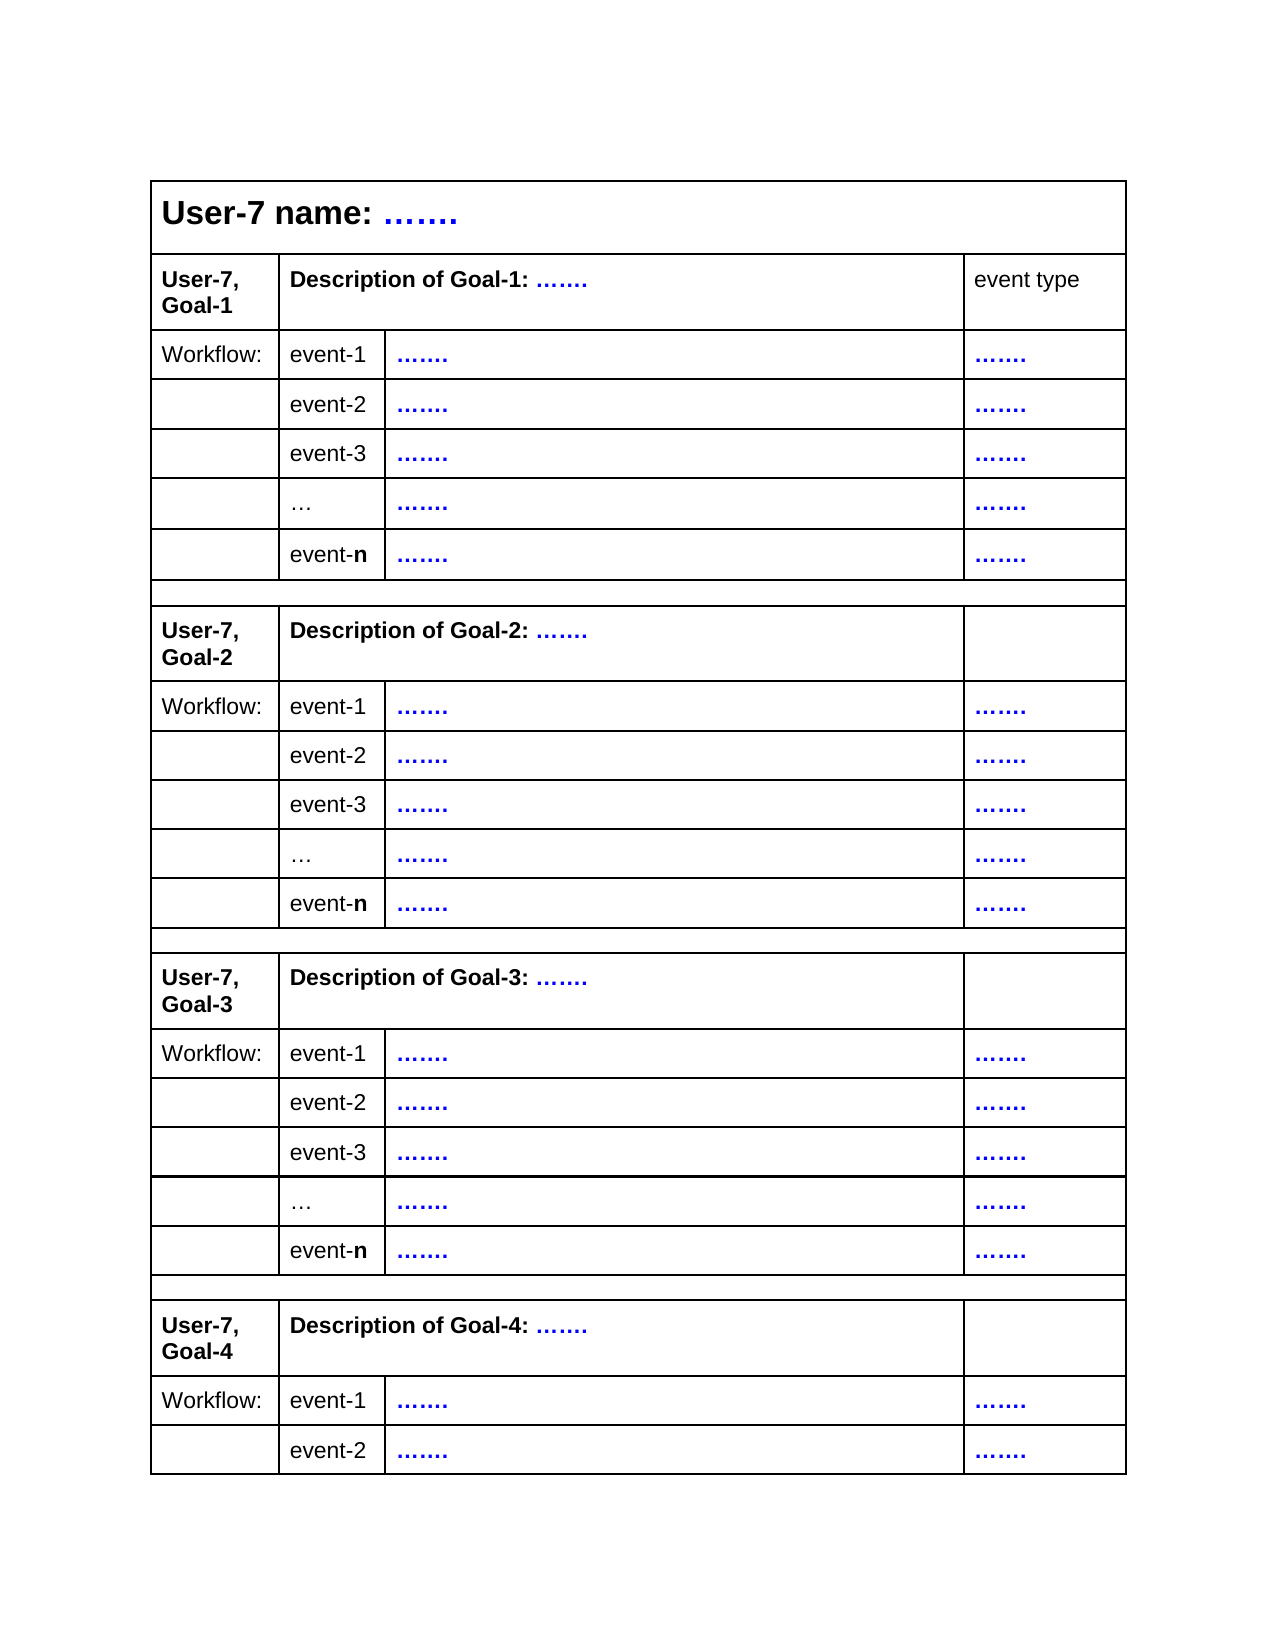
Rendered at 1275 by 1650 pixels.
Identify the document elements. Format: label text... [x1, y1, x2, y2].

table_cell ……. [386, 430, 963, 477]
table_cell ……. [965, 1377, 1125, 1424]
table_cell [152, 732, 278, 779]
table_cell ……. [965, 1030, 1125, 1077]
table_cell event-1 [280, 1030, 384, 1077]
table_cell [152, 581, 1125, 604]
table_cell event-2 [280, 380, 384, 427]
table_cell ……. [965, 380, 1125, 427]
table_cell [152, 781, 278, 828]
table_cell ……. [965, 430, 1125, 477]
table_cell event-3 [280, 781, 384, 828]
table_cell ……. [386, 879, 963, 927]
table_cell ……. [386, 830, 963, 877]
table_cell event-n [280, 1227, 384, 1274]
table_cell ……. [386, 781, 963, 828]
table_cell [152, 1178, 278, 1224]
table_cell event-2 [280, 1426, 384, 1473]
table_cell ……. [386, 479, 963, 528]
table_cell [152, 479, 278, 528]
table_cell … [280, 1178, 384, 1224]
table_cell [965, 1301, 1125, 1375]
table_cell event-3 [280, 1128, 384, 1175]
table_cell ……. [965, 682, 1125, 729]
table_cell ……. [386, 1426, 963, 1473]
table_cell ……. [386, 1227, 963, 1274]
table_cell User-7, Goal-3 [152, 954, 278, 1027]
table_cell event-1 [280, 331, 384, 378]
table_cell User-7, Goal-1 [152, 255, 278, 329]
table_cell [965, 607, 1125, 680]
table_cell [152, 380, 278, 427]
table_cell [152, 530, 278, 579]
table_cell ……. [965, 1426, 1125, 1473]
table_cell Workflow: [152, 331, 278, 378]
table_cell ……. [386, 1079, 963, 1126]
table_cell Workflow: [152, 1030, 278, 1077]
table_cell [152, 830, 278, 877]
table_cell Description of Goal-3: ……. [280, 954, 963, 1027]
table_cell event-n [280, 530, 384, 579]
table_cell ……. [386, 331, 963, 378]
table_cell ……. [965, 732, 1125, 779]
table_cell event type [965, 255, 1125, 329]
table_cell [152, 1079, 278, 1126]
table_cell event-2 [280, 1079, 384, 1126]
table_cell ……. [386, 1377, 963, 1424]
table_cell Workflow: [152, 1377, 278, 1424]
table_cell ……. [965, 1227, 1125, 1274]
table_cell ……. [386, 530, 963, 579]
table_cell … [280, 830, 384, 877]
table_cell [152, 1276, 1125, 1299]
table_cell ……. [965, 879, 1125, 927]
table_cell Workflow: [152, 682, 278, 729]
table_cell ……. [386, 1128, 963, 1175]
table_cell [152, 1426, 278, 1473]
table_cell ……. [386, 682, 963, 729]
table_cell ……. [965, 331, 1125, 378]
table_cell User-7, Goal-4 [152, 1301, 278, 1375]
table_cell [152, 879, 278, 927]
table_cell … [280, 479, 384, 528]
table_cell [152, 929, 1125, 952]
table_cell Description of Goal-1: ……. [280, 255, 963, 329]
table_cell event-1 [280, 682, 384, 729]
table_cell [152, 430, 278, 477]
table_cell event-n [280, 879, 384, 927]
table_cell ……. [386, 1030, 963, 1077]
table_cell ……. [386, 1178, 963, 1224]
table_cell ……. [965, 781, 1125, 828]
table_cell event-3 [280, 430, 384, 477]
table_cell ……. [965, 830, 1125, 877]
table_cell ……. [965, 530, 1125, 579]
table_cell ……. [965, 1178, 1125, 1224]
table_cell ……. [386, 380, 963, 427]
table_cell [152, 1128, 278, 1175]
table_cell [965, 954, 1125, 1027]
table_header User-7 name: ……. [152, 182, 1125, 253]
table_cell ……. [965, 1079, 1125, 1126]
table_cell ……. [965, 1128, 1125, 1175]
table_cell User-7, Goal-2 [152, 607, 278, 680]
table_cell ……. [965, 479, 1125, 528]
table_cell event-1 [280, 1377, 384, 1424]
table_cell ……. [386, 732, 963, 779]
table_cell [152, 1227, 278, 1274]
table_cell Description of Goal-2: ……. [280, 607, 963, 680]
table_cell Description of Goal-4: ……. [280, 1301, 963, 1375]
table_cell event-2 [280, 732, 384, 779]
